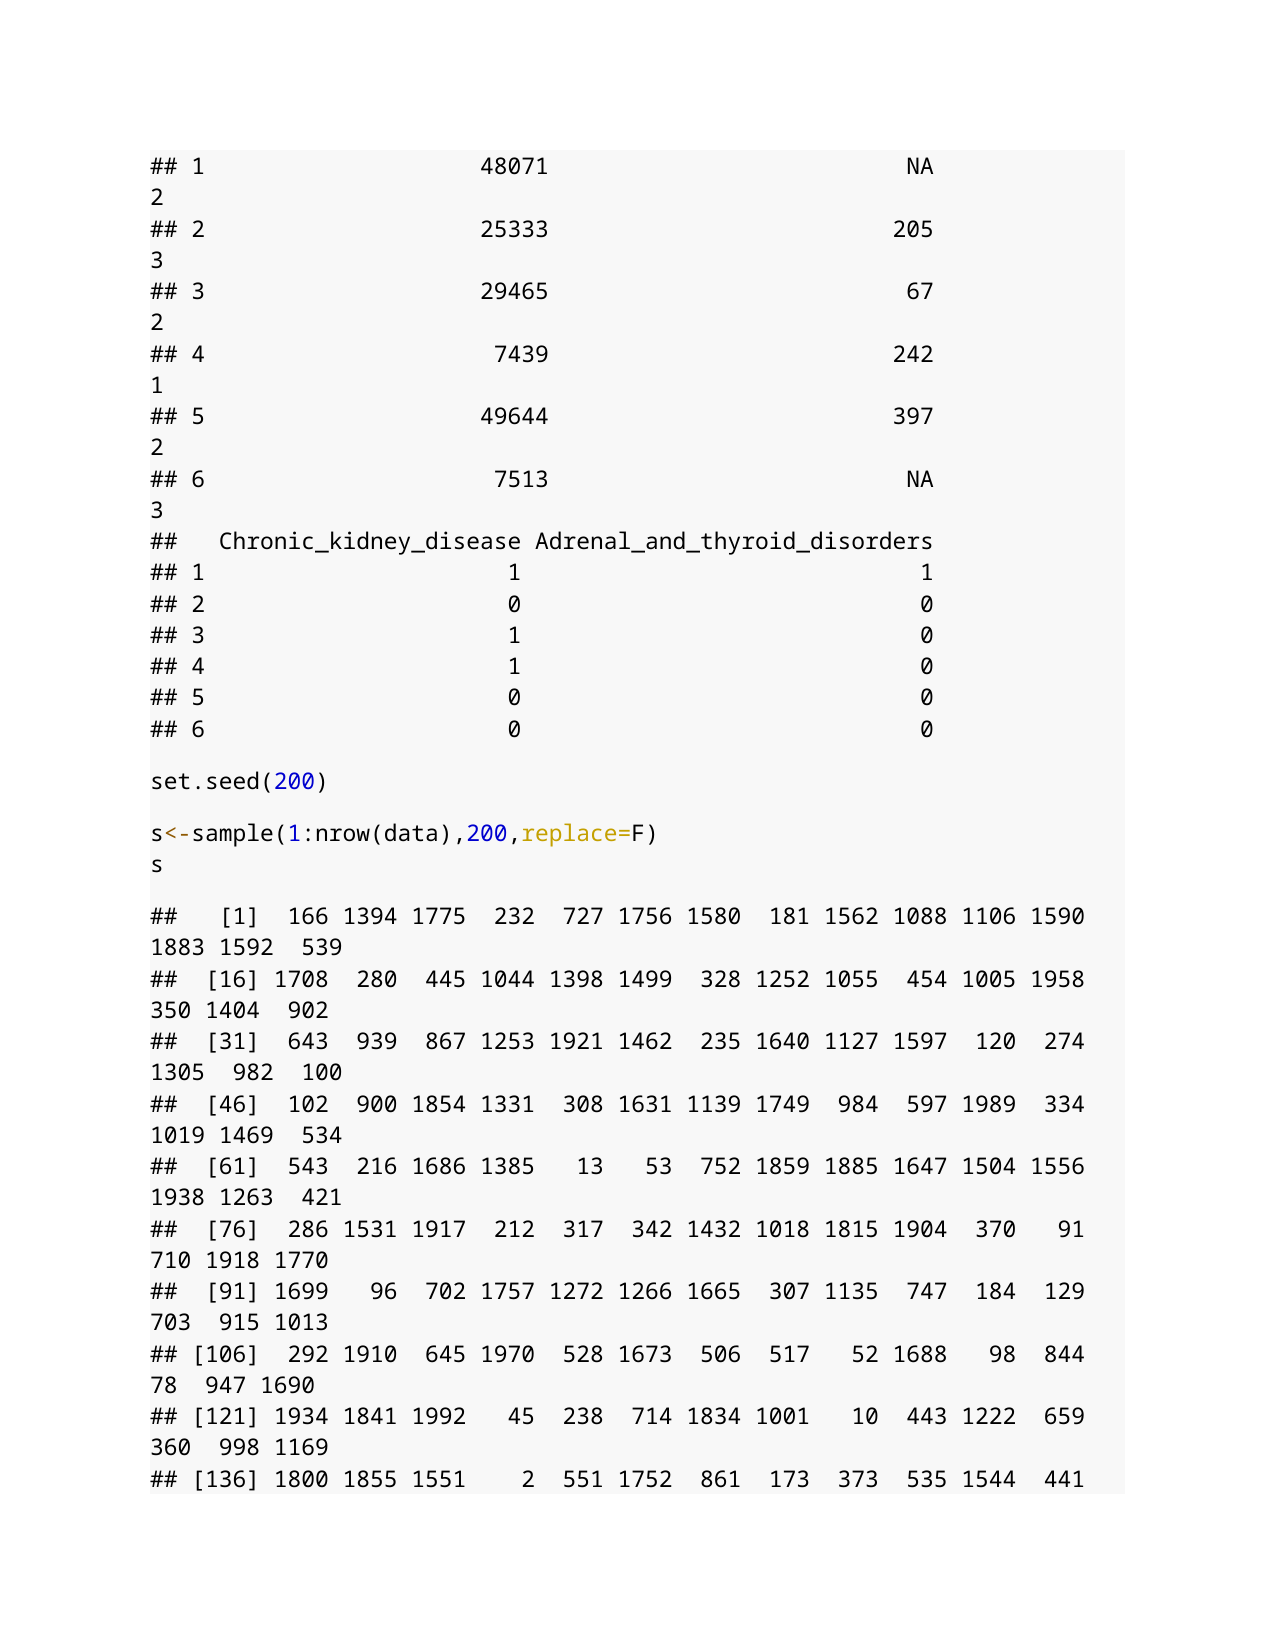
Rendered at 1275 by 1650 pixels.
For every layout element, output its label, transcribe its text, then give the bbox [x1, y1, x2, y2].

text set.seed(200) [150, 764, 1125, 796]
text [150, 900, 1125, 1494]
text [150, 150, 1125, 744]
text s<-sample(1:nrow(data),200,replace=F) s [164, 817, 1125, 879]
